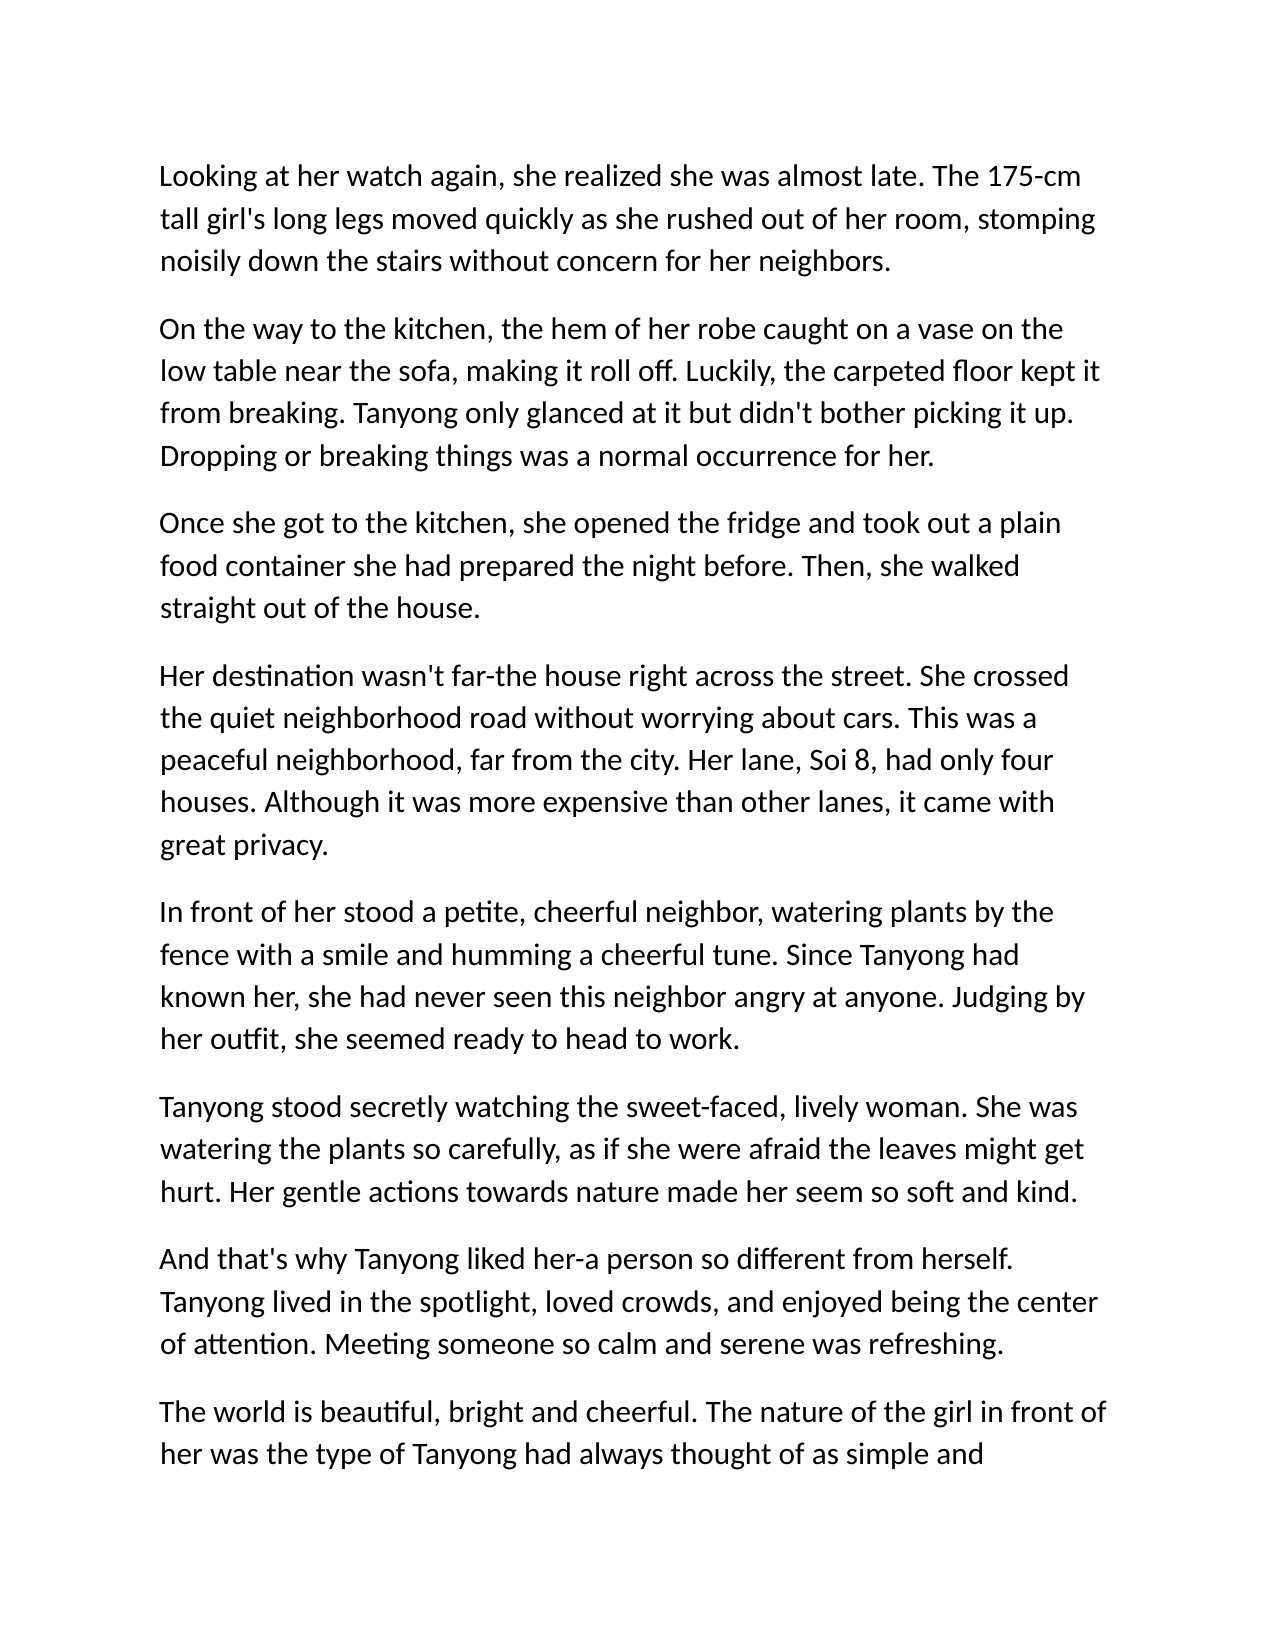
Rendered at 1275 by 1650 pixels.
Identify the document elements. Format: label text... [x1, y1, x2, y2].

text Looking at her watch again, she realized she was almost late. The 175-cm tall girl's long legs moved quickly as she rushed out of her room, stomping noisily down the stairs without concern for her neighbors. [160, 156, 1114, 279]
text Her destination wasn't far-the house right across the street. She crossed the quiet neighborhood road without worrying about cars. This was a peaceful neighborhood, far from the city. Her lane, Soi 8, had only four houses. Although it was more expensive than other lanes, it came with great privacy. [159, 656, 1113, 863]
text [159, 1392, 1113, 1472]
text On the way to the kitchen, the hem of her robe caught on a vase on the low table near the sofa, making it roll off. Luckily, the carpeted floor kept it from breaking. Tanyong only glanced at it but didn't bother picking it up. Dropping or breaking things was a normal occurrence for her. [159, 309, 1113, 474]
text In front of her stood a petite, cheerful neighbor, watering plants by the fence with a smile and humming a cheerful tune. Since Tanyong had known her, she had never seen this neighbor angry at anyone. Judging by her outfit, she seemed ready to head to work. [159, 892, 1113, 1057]
text Once she got to the kitchen, she opened the fridge and took out a plain food container she had prepared the night before. Then, she walked straight out of the house. [159, 503, 1113, 626]
text And that's why Tanyong liked her-a person so different from herself. Tanyong lived in the spotlight, loved crowds, and enjoyed being the center of attention. Meeting someone so calm and serene was refreshing. [159, 1239, 1113, 1362]
text Tanyong stood secretly watching the sweet-faced, lively woman. She was watering the plants so carefully, as if she were afraid the leaves might get hurt. Her gentle actions towards nature made her seem so soft and kind. [159, 1087, 1113, 1210]
